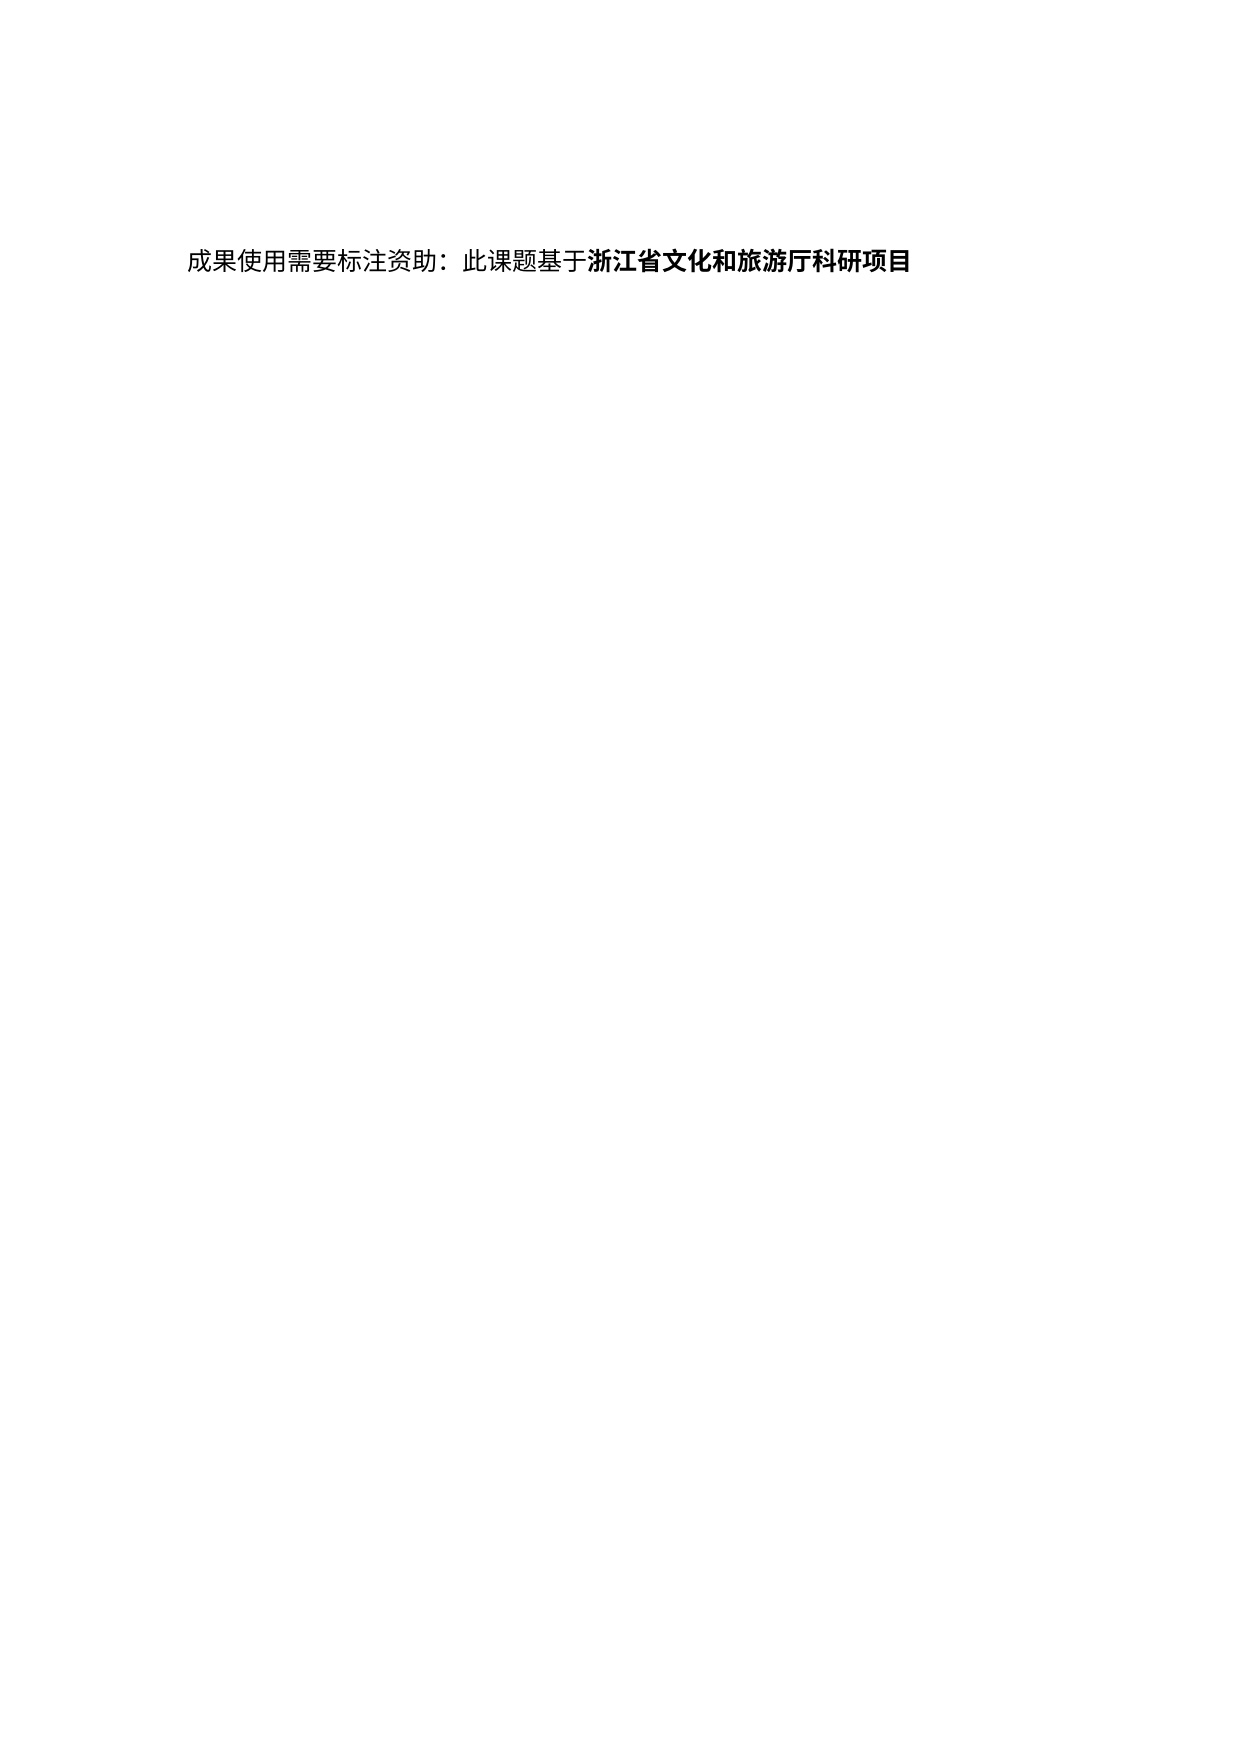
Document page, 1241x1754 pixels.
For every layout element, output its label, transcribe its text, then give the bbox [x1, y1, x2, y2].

text 成果使用需要标注资助：此课题基于浙江省文化和旅游厅科研项目 [187, 227, 1053, 292]
